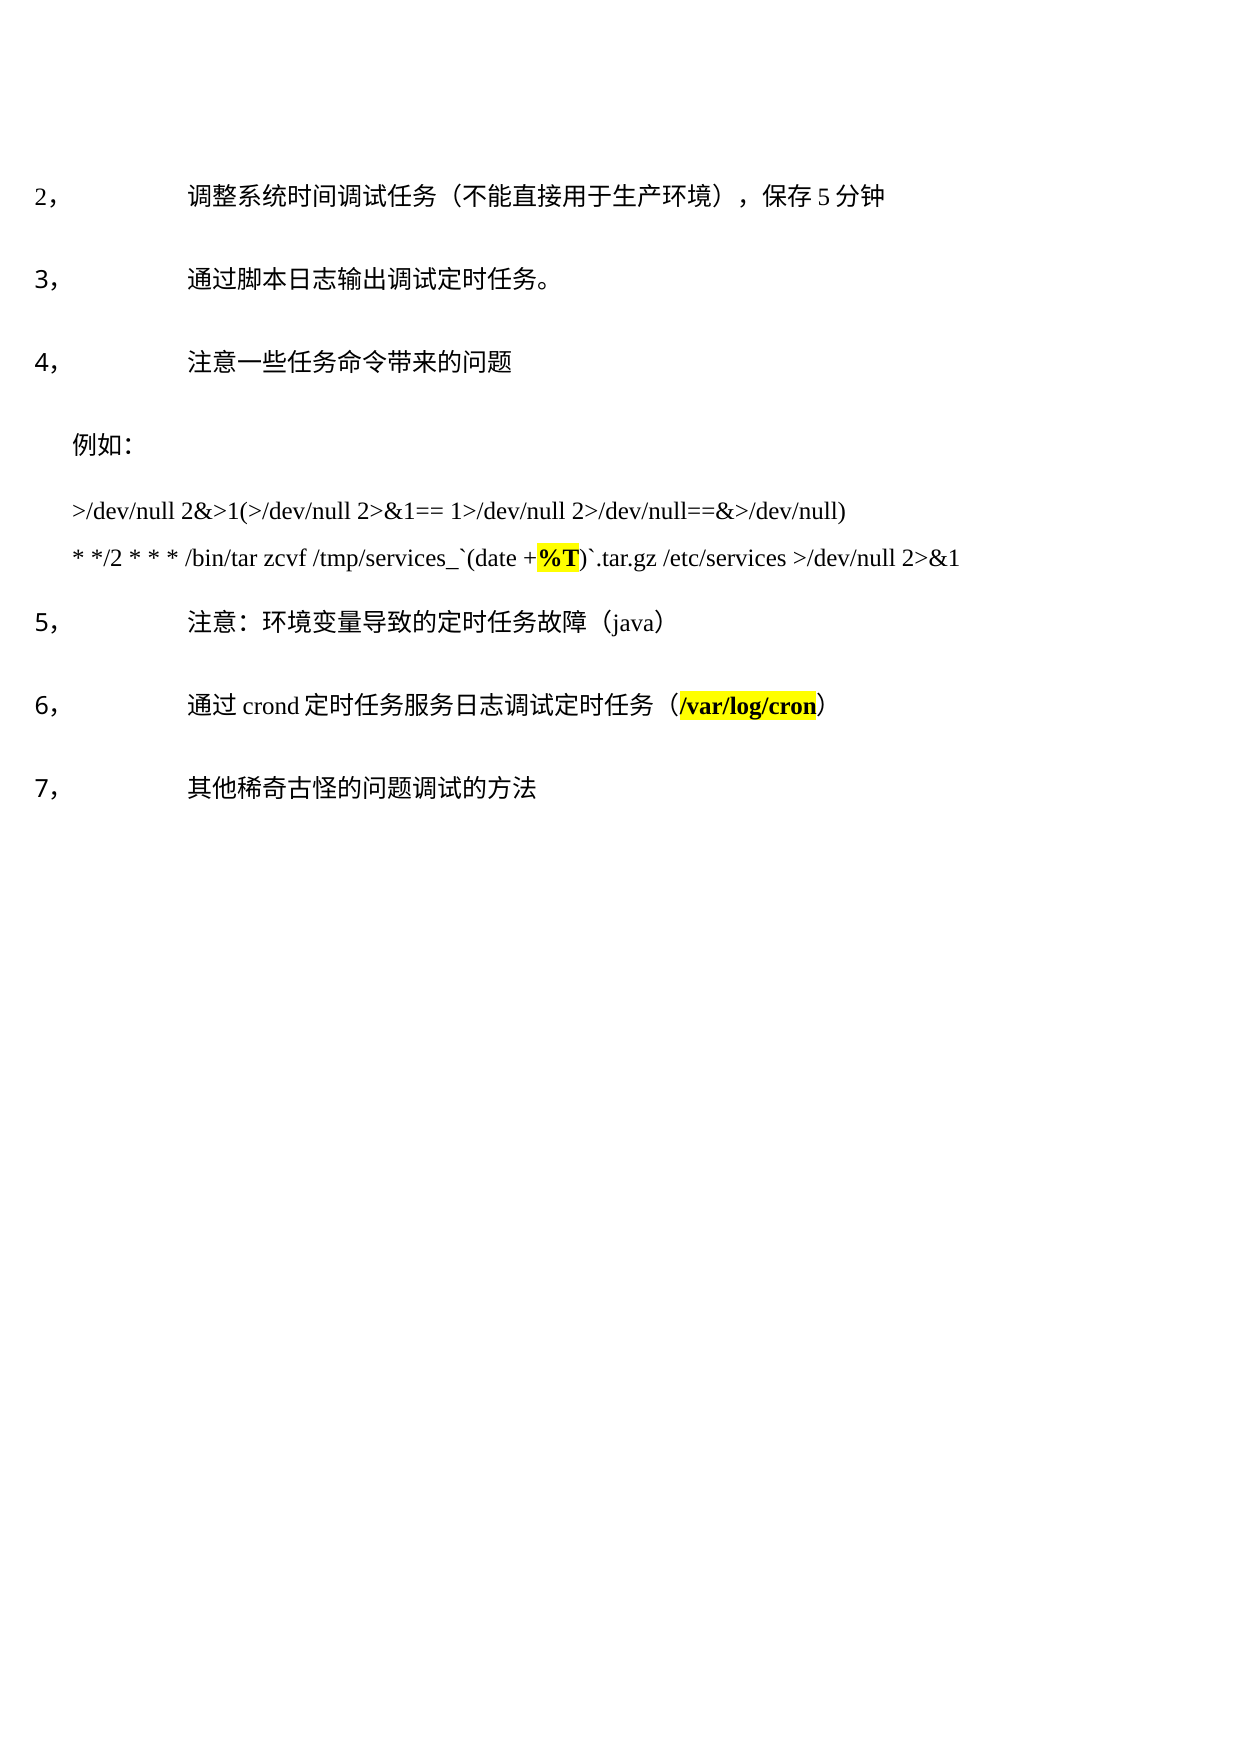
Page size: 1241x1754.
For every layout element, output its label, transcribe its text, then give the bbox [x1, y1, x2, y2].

list 调整系统时间调试任务（不能直接用于生产环境），保存5分钟 [34, 162, 1206, 227]
list 通过crond定时任务服务日志调试定时任务（/var/log/cron） [34, 671, 1206, 736]
list 通过脚本日志输出调试定时任务。 [34, 245, 1206, 310]
list 注意一些任务命令带来的问题 [34, 328, 1206, 393]
list 其他稀奇古怪的问题调试的方法 [34, 754, 1206, 819]
list * */2 * * * /bin/tar zcvf /tmp/services_`(date +%T)`.tar.gz /etc/services >/dev/null 2>&1 [72, 541, 1206, 574]
list >/dev/null 2&>1(>/dev/null 2>&1== 1>/dev/null 2>/dev/null==&>/dev/null) [72, 494, 1206, 527]
list 注意：环境变量导致的定时任务故障（java） [34, 588, 1206, 653]
list 例如： [72, 411, 1206, 476]
